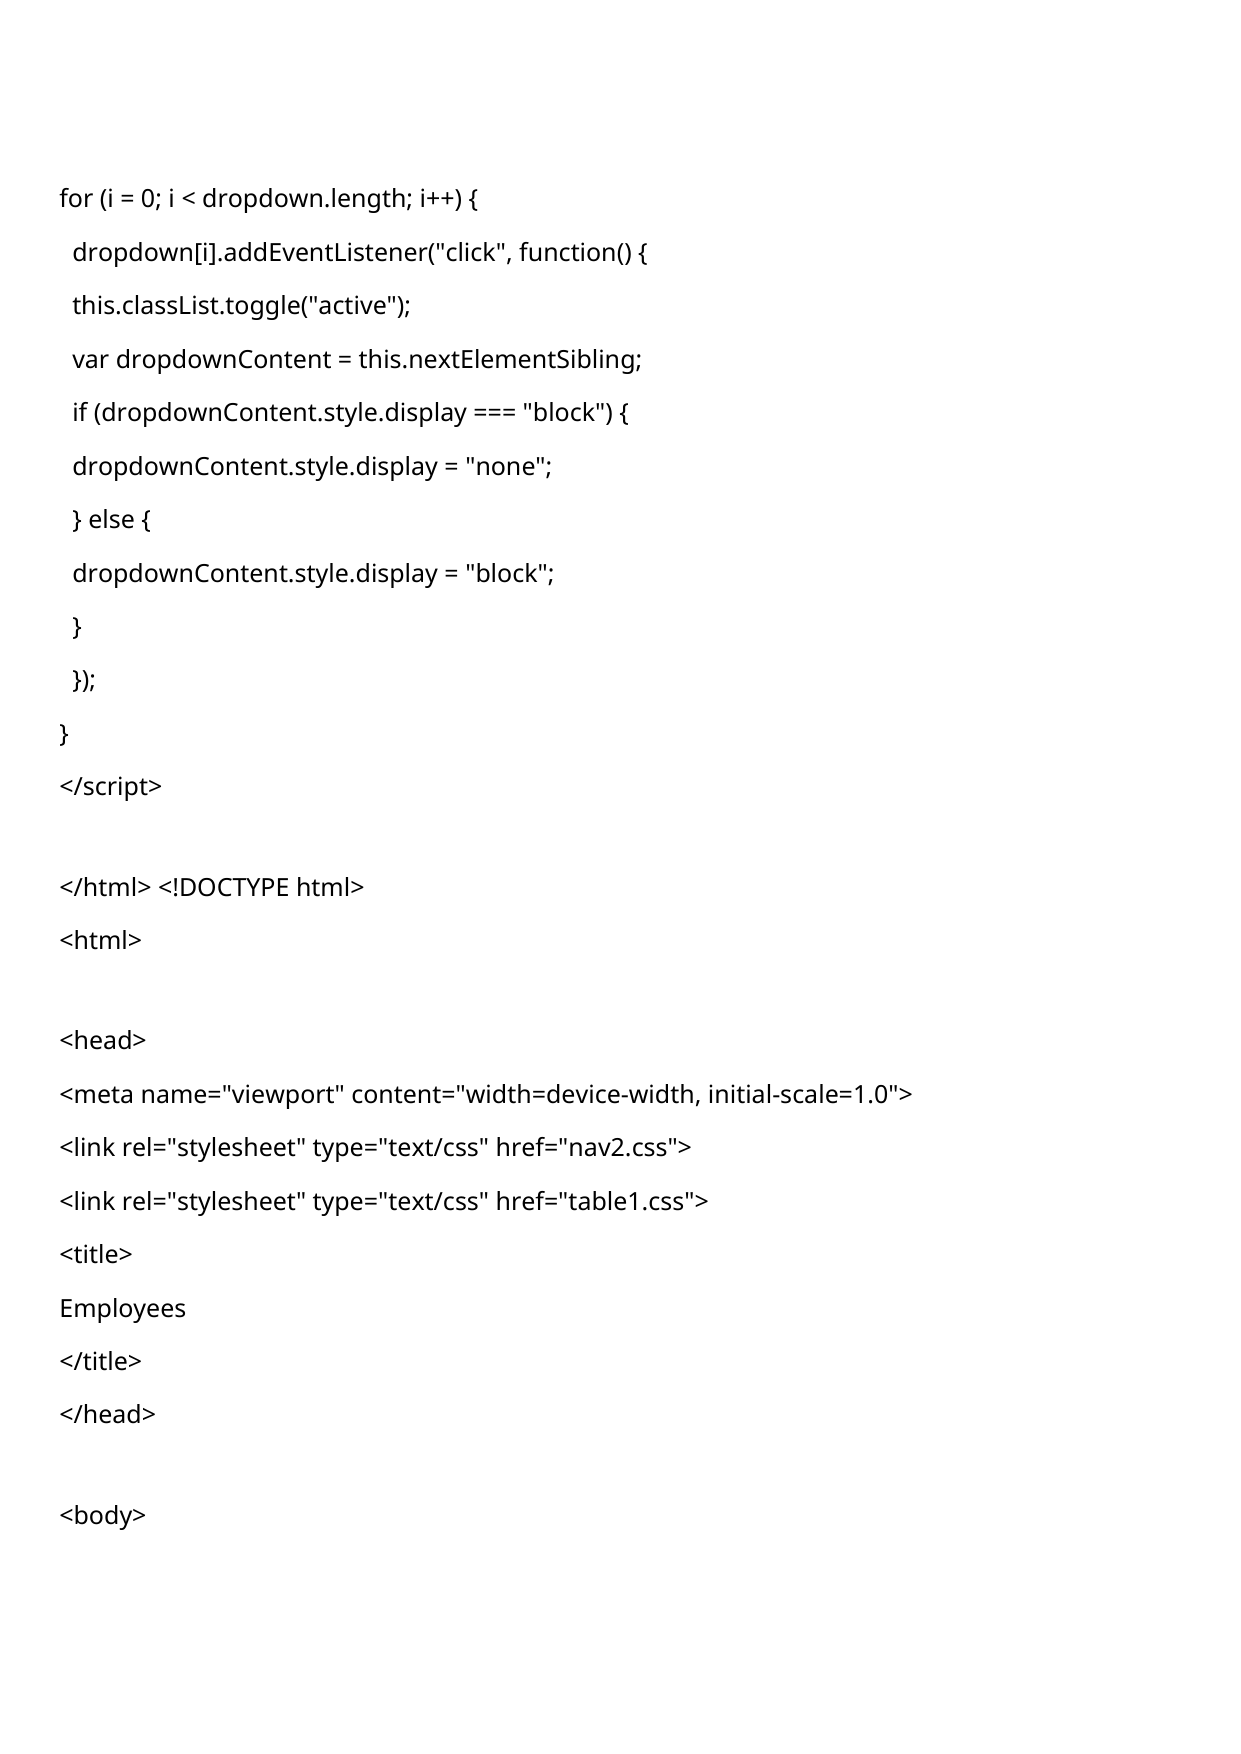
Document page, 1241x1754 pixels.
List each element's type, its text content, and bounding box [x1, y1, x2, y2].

text <head> [59, 1023, 1181, 1057]
text <link rel="stylesheet" type="text/css" href="table1.css"> [59, 1183, 1181, 1217]
text }); [59, 662, 1181, 696]
text </html> <!DOCTYPE html> [59, 869, 1181, 903]
text </title> [59, 1344, 1181, 1378]
text <title> [59, 1237, 1181, 1271]
text dropdown[i].addEventListener("click", function() { [59, 234, 1181, 269]
text } [59, 716, 1181, 749]
text var dropdownContent = this.nextElementSibling; [59, 341, 1181, 376]
text } else { [59, 502, 1181, 536]
text for (i = 0; i < dropdown.length; i++) { [59, 181, 1181, 215]
text Employees [59, 1290, 1181, 1324]
text this.classList.toggle("active"); [59, 288, 1181, 322]
text <meta name="viewport" content="width=device-width, initial-scale=1.0"> [59, 1076, 1181, 1111]
text <link rel="stylesheet" type="text/css" href="nav2.css"> [59, 1130, 1181, 1164]
text <html> [59, 923, 1181, 957]
text dropdownContent.style.display = "block"; [59, 555, 1181, 589]
text if (dropdownContent.style.display === "block") { [59, 395, 1181, 429]
text <body> [59, 1497, 1181, 1531]
text } [59, 609, 1181, 643]
text </head> [59, 1397, 1181, 1431]
text dropdownContent.style.display = "none"; [59, 448, 1181, 482]
text </script> [59, 769, 1181, 803]
